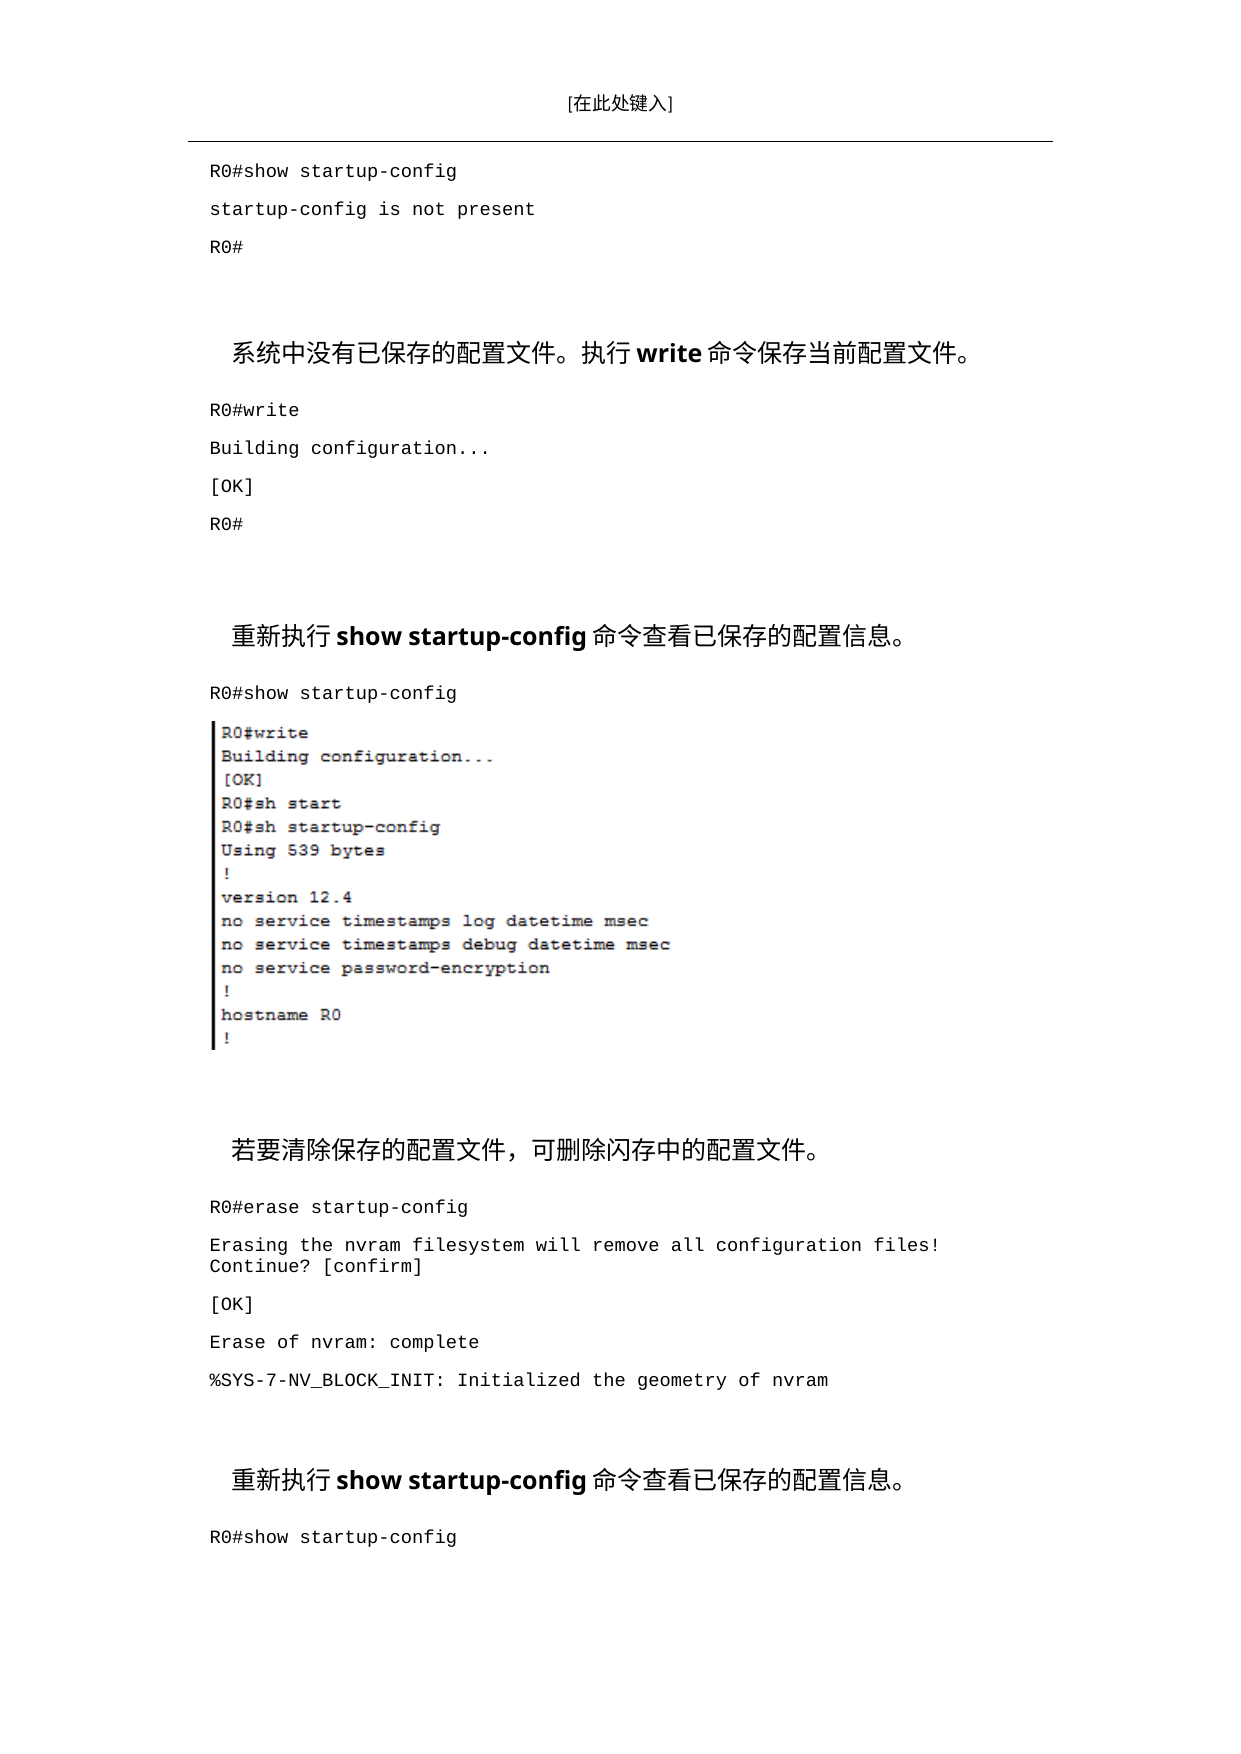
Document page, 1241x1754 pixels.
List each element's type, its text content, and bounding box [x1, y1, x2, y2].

text R0#erase startup-config [209, 1198, 1053, 1219]
text R0#write [209, 401, 1053, 422]
text 重新执行show startup-config命令查看已保存的配置信息。 [187, 602, 1053, 667]
text R0#show startup-config [209, 684, 1053, 705]
text Building configuration... [209, 439, 1053, 460]
text %SYS-7-NV_BLOCK_INIT: Initialized the geometry of nvram [209, 1371, 1053, 1392]
text R0# [209, 514, 1053, 536]
text Erasing the nvram filesystem will remove all configuration files! Continue? [confirm] [209, 1236, 1053, 1278]
text [OK] [209, 477, 1053, 498]
text R0# [209, 238, 1053, 259]
text startup-config is not present [209, 200, 1053, 221]
picture [209, 721, 680, 1050]
text 重新执行show startup-config命令查看已保存的配置信息。 [187, 1446, 1053, 1511]
text Erase of nvram: complete [209, 1333, 1053, 1354]
text 系统中没有已保存的配置文件。执行write命令保存当前配置文件。 [187, 319, 1053, 384]
text [OK] [209, 1295, 1053, 1316]
text R0#show startup-config [209, 162, 1053, 183]
text R0#show startup-config [209, 1528, 1053, 1549]
text 若要清除保存的配置文件，可删除闪存中的配置文件。 [187, 1116, 1053, 1181]
